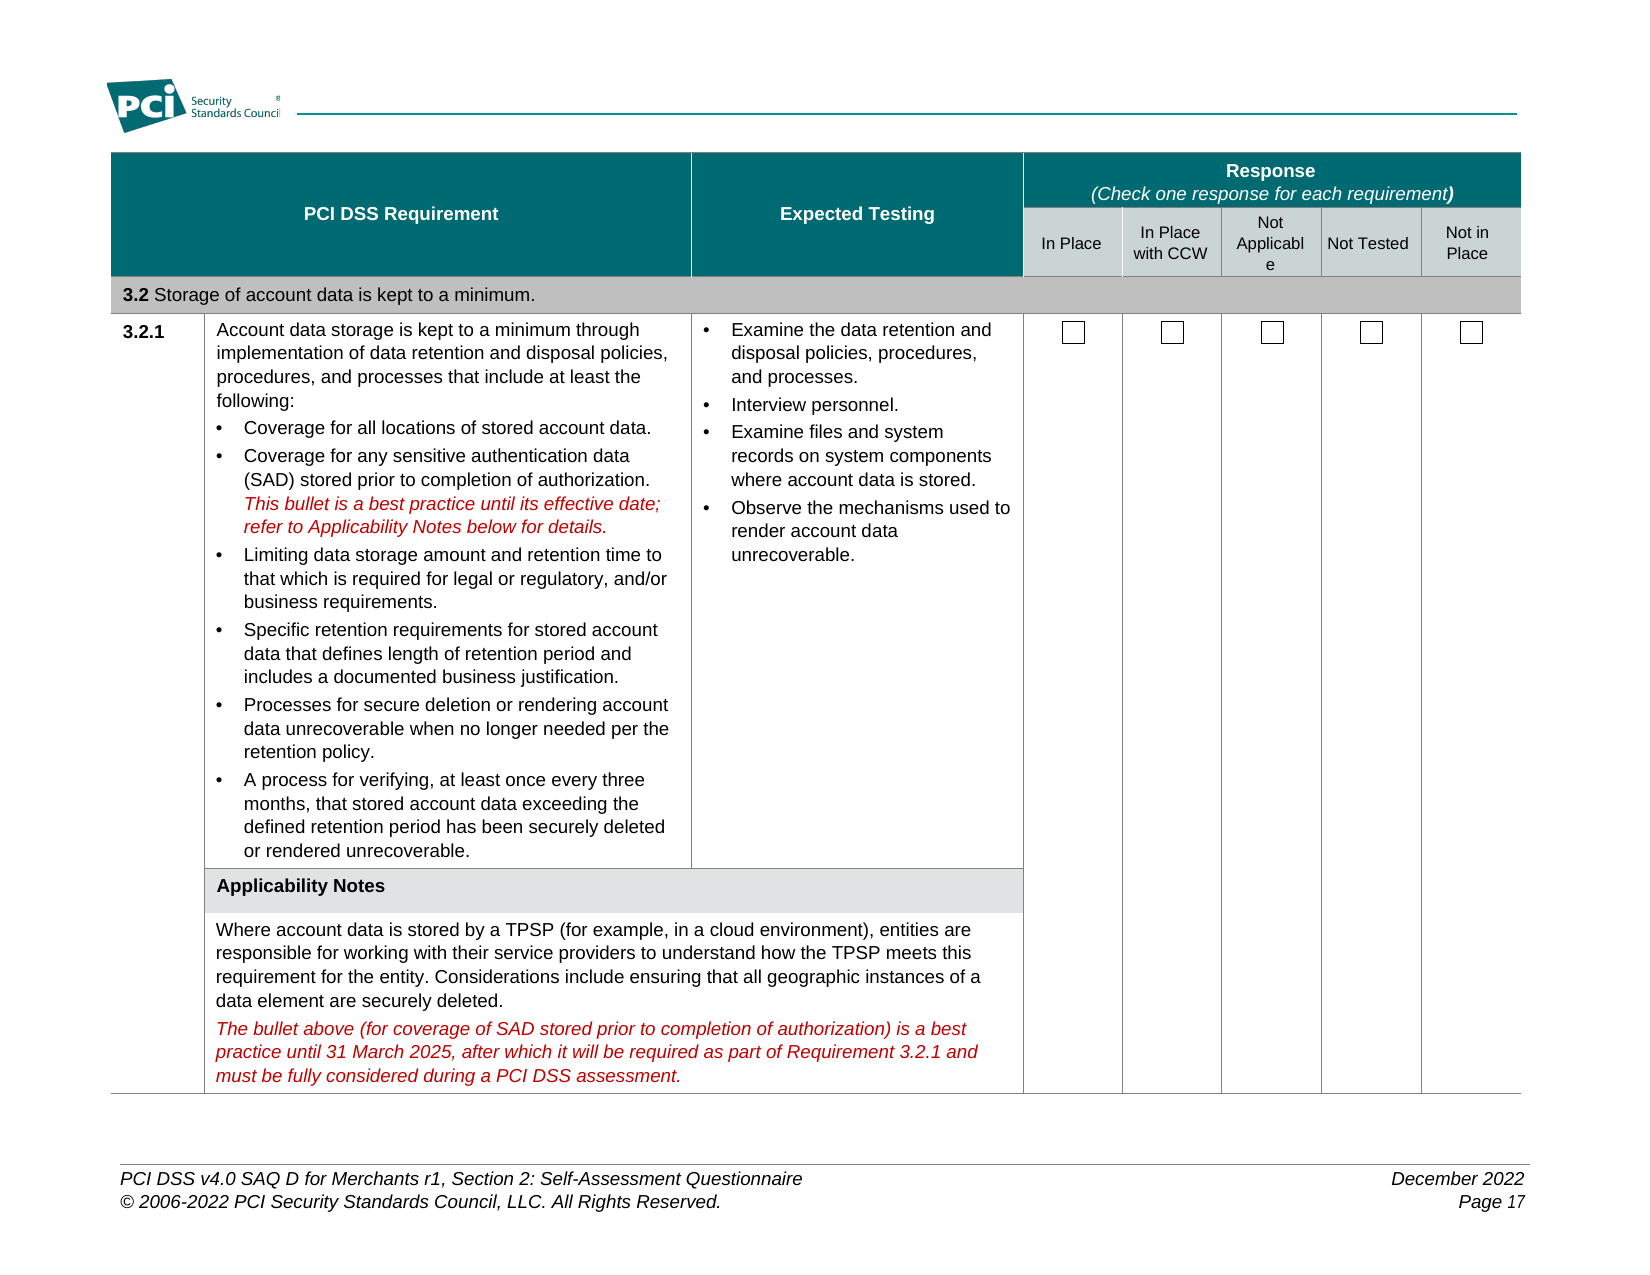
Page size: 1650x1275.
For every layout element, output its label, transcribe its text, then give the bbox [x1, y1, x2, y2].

table_cell [1422, 314, 1521, 1092]
table_cell [1024, 314, 1122, 1092]
table_cell In Place with CCW [1123, 208, 1221, 276]
table_cell Not Tested [1322, 208, 1421, 276]
table_cell Account data storage is kept to a minimum through implementation of data retention and disposal policies, procedures, and processes that include at least the following: Coverage for all locations of stored account data. Coverage for any sensitive authentication data (SAD) stored prior to completion of authorization. This bullet is a best practice until its effective date; refer to Applicability Notes below for details. Limiting data storage amount and retention time to that which is required for legal or regulatory, and/or business requirements. Specific retention requirements for stored account data that defines length of retention period and includes a documented business justification. Processes for secure deletion or rendering account data unrecoverable when no longer needed per the retention policy. A process for verifying, at least once every three months, that stored account data exceeding the defined retention period has been securely deleted or rendered unrecoverable. [205, 314, 691, 868]
table_cell [1222, 314, 1321, 1092]
picture [106, 79, 281, 133]
table_cell Applicability Notes [205, 869, 1023, 913]
table_cell [1123, 314, 1221, 1092]
table_cell 3.2.1 [111, 314, 204, 1092]
table_cell Where account data is stored by a TPSP (for example, in a cloud environment), entities are responsible for working with their service providers to understand how the TPSP meets this requirement for the entity. Considerations include ensuring that all geographic instances of a data element are securely deleted. The bullet above (for coverage of SAD stored prior to completion of authorization) is a best practice until 31 March 2025, after which it will be required as part of Requirement 3.2.1 and must be fully considered during a PCI DSS assessment. [205, 913, 1023, 1092]
table_cell Examine the data retention and disposal policies, procedures, and processes. Interview personnel. Examine files and system records on system components where account data is stored. Observe the mechanisms used to render account data unrecoverable. [692, 314, 1023, 868]
table_cell Not Applicable [1222, 208, 1321, 276]
table_header Expected Testing [692, 153, 1023, 276]
table_cell Not in Place [1422, 208, 1521, 276]
table_header PCI DSS Requirement [111, 153, 691, 276]
table_cell In Place [1024, 208, 1122, 276]
table_cell [1322, 314, 1421, 1092]
table_header Response6F 7F(Check one response for each requirement) [1024, 153, 1521, 207]
table_cell 3.2 Storage of account data is kept to a minimum. [111, 277, 1521, 313]
